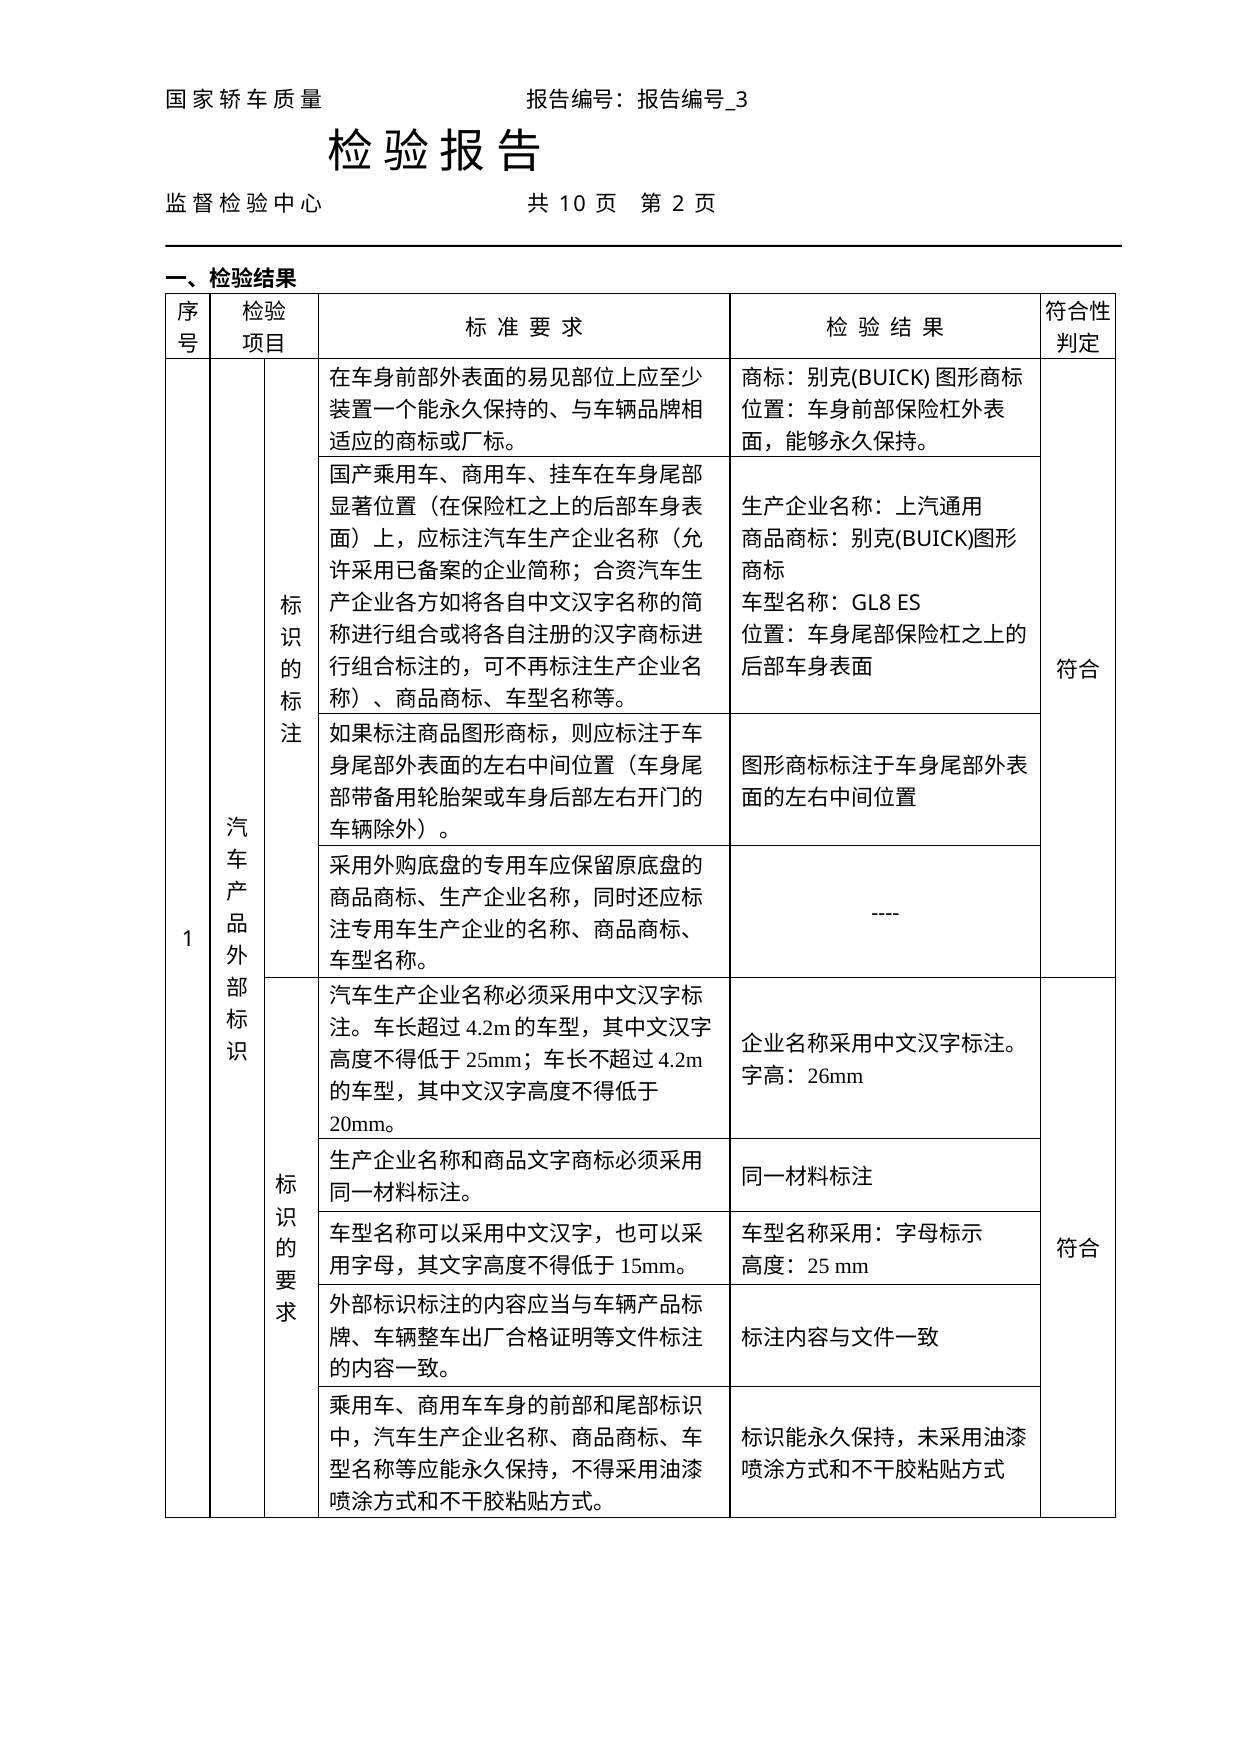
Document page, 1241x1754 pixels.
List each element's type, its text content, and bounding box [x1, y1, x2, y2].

table_cell ---- [731, 846, 1040, 977]
table_cell 商标：别克(BUICK) 图形商标 位置：车身前部保险杠外表面，能够永久保持。 [731, 359, 1040, 456]
table_cell 汽车生产企业名称必须采用中文汉字标注。车长超过的车型，其中文汉字高度不得低于；车长不超过的车型，其中文汉字高度不得低于。 [319, 978, 729, 1138]
table_cell 生产企业名称和商品文字商标必须采用同一材料标注。 [319, 1139, 729, 1211]
text 监 督 检 验 中 心 共 10 页 第 2 页 [165, 181, 1110, 218]
table_cell 同一材料标注 [731, 1139, 1040, 1211]
table_header 检 验 结 果 [731, 294, 1040, 358]
table_cell 车型名称采用：字母标示 高度：25 mm [731, 1212, 1040, 1284]
table_cell 乘用车、商用车车身的前部和尾部标识中，汽车生产企业名称、商品商标、车型名称等应能永久保持，不得采用油漆喷涂方式和不干胶粘贴方式。 [319, 1387, 729, 1517]
table_cell 国产乘用车、商用车、挂车在车身尾部显著位置（在保险杠之上的后部车身表面）上，应标注汽车生产企业名称（允许采用已备案的企业简称；合资汽车生产企业各方如将各自中文汉字名称的简称进行组合或将各自注册的汉字商标进行组合标注的，可不再标注生产企业名称）、商品商标、车型名称等。 [319, 457, 729, 713]
table_header 标 准 要 求 [319, 294, 729, 358]
table_cell 标识的要求 [265, 978, 318, 1517]
table_cell 采用外购底盘的专用车应保留原底盘的商品商标、生产企业名称，同时还应标注专用车生产企业的名称、商品商标、车型名称。 [319, 846, 729, 977]
text 一、检验结果 [165, 256, 1110, 293]
table_cell 1 [166, 359, 209, 1517]
table_header 符合性判定 [1041, 294, 1115, 358]
table_cell 在车身前部外表面的易见部位上应至少装置一个能永久保持的、与车辆品牌相适应的商标或厂标。 [319, 359, 729, 456]
table_cell 符合 [1041, 359, 1115, 977]
table_cell 标识能永久保持，未采用油漆喷涂方式和不干胶粘贴方式 [731, 1387, 1040, 1517]
text 检 验 报 告 [165, 114, 1110, 181]
table_cell 生产企业名称：上汽通用 商品商标：别克(BUICK)图形商标 车型名称：GL8 ES 位置：车身尾部保险杠之上的后部车身表面 [731, 457, 1040, 713]
table_header 序 号 [166, 294, 209, 358]
table_cell 如果标注商品图形商标，则应标注于车身尾部外表面的左右中间位置（车身尾部带备用轮胎架或车身后部左右开门的车辆除外）。 [319, 714, 729, 845]
table_cell 外部标识标注的内容应当与车辆产品标牌、车辆整车出厂合格证明等文件标注的内容一致。 [319, 1285, 729, 1386]
table_cell 标注内容与文件一致 [731, 1285, 1040, 1386]
table_cell 企业名称采用中文汉字标注。字高：26mm [731, 978, 1040, 1138]
table_cell 符合 [1041, 978, 1115, 1517]
table_cell 汽车产品外部标识 [211, 359, 264, 1517]
table_header 检验 项目 [211, 294, 318, 358]
table_cell 标识的标注 [265, 359, 318, 977]
table_cell 图形商标标注于车身尾部外表面的左右中间位置 [731, 714, 1040, 845]
text 国 家 轿 车 质 量 报告编号：报告编号_3 [165, 77, 1152, 114]
table_cell 车型名称可以采用中文汉字，也可以采用字母，其文字高度不得低于。 [319, 1212, 729, 1284]
